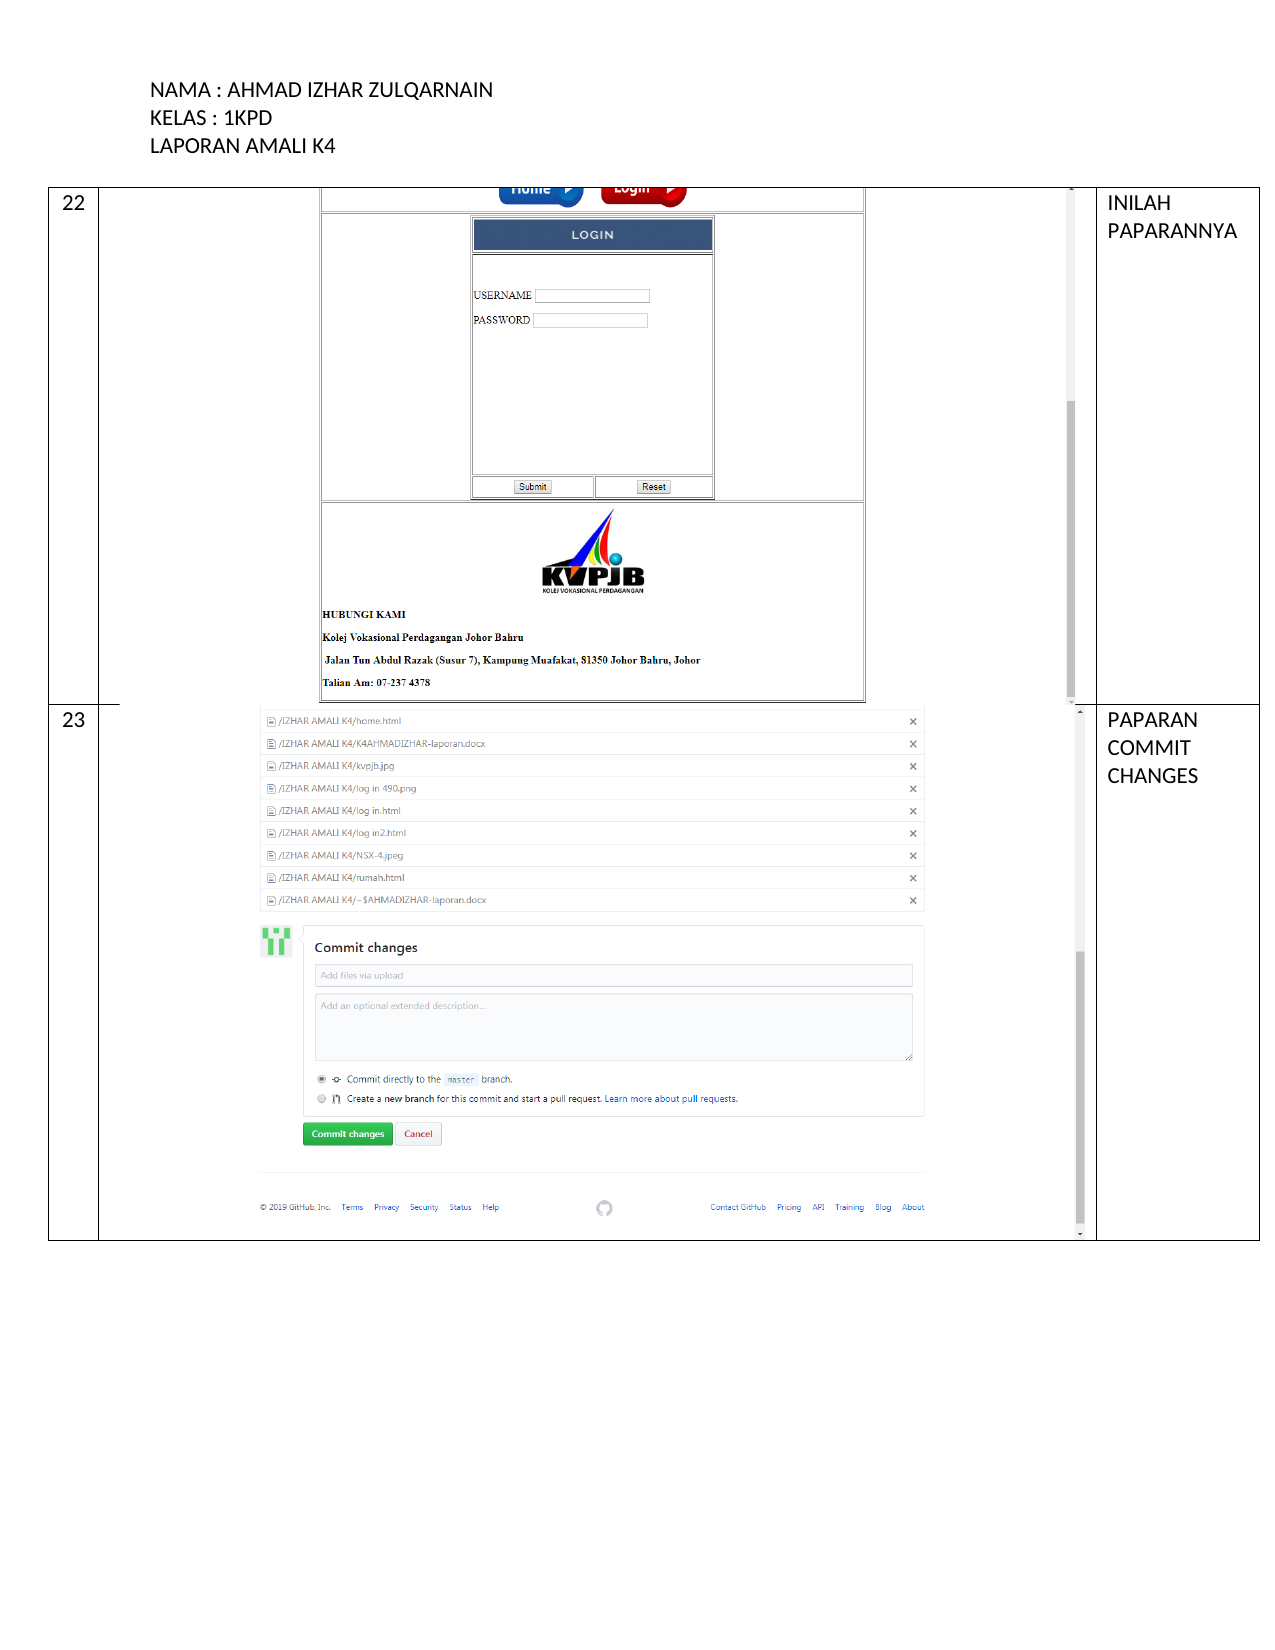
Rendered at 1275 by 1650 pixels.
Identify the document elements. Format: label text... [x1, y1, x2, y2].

table_cell 22 [49, 188, 98, 704]
table_cell [1076, 188, 1096, 704]
table_cell PAPARAN COMMIT CHANGES [1097, 705, 1259, 1240]
picture [109, 188, 1085, 1240]
table_cell [1085, 705, 1096, 1240]
table_cell INILAH PAPARANNYA [1097, 188, 1259, 704]
table_cell [99, 188, 119, 704]
table_cell 23 [49, 705, 98, 1240]
table_cell [99, 705, 109, 1240]
